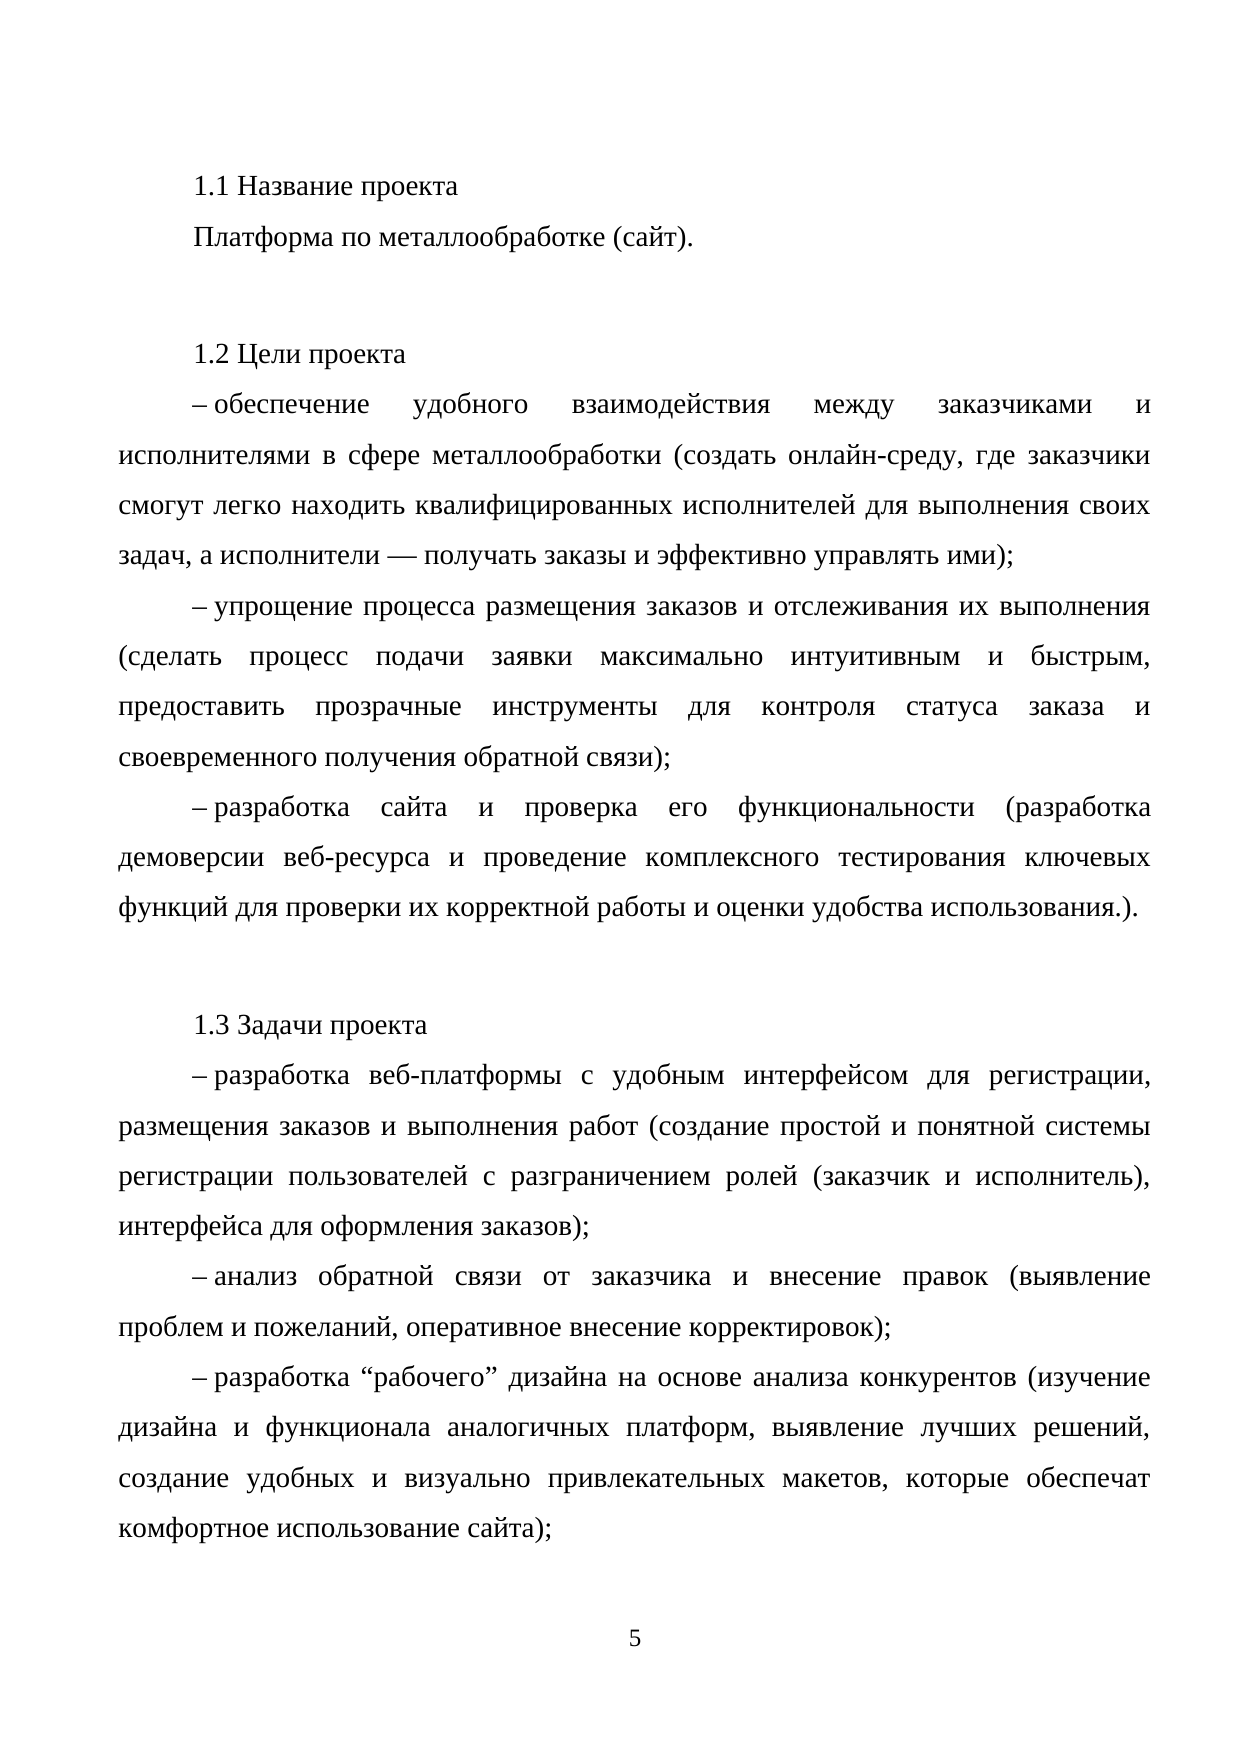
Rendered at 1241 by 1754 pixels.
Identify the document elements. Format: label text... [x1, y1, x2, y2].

list Название проекта [193, 168, 1152, 202]
text – обеспечение удобного взаимодействия между заказчиками и исполнителями в сфере металлообработки (создать онлайн-среду, где заказчики смогут легко находить квалифицированных исполнителей для выполнения своих задач, а исполнители — получать заказы и эффективно управлять ими); [118, 386, 1152, 571]
list – анализ обратной связи от заказчика и внесение правок (выявление проблем и пожеланий, оперативное внесение корректировок); [118, 1258, 1152, 1342]
list – разработка “рабочего” дизайна на основе анализа конкурентов (изучение дизайна и функционала аналогичных платформ, выявление лучших решений, создание удобных и визуально привлекательных макетов, которые обеспечат комфортное использование сайта); [118, 1359, 1152, 1544]
list Цели проекта [193, 336, 1152, 370]
list – разработка веб-платформы с удобным интерфейсом для регистрации, размещения заказов и выполнения работ (создание простой и понятной системы регистрации пользователей с разграничением ролей (заказчик и исполнитель), интерфейса для оформления заказов); [118, 1057, 1152, 1242]
text – разработка сайта и проверка его функциональности (разработка демоверсии веб-ресурса и проведение комплексного тестирования ключевых функций для проверки их корректной работы и оценки удобства использования.). [118, 789, 1152, 923]
text – упрощение процесса размещения заказов и отслеживания их выполнения (сделать процесс подачи заявки максимально интуитивным и быстрым, предоставить прозрачные инструменты для контроля статуса заказа и своевременного получения обратной связи); [118, 588, 1152, 772]
list Задачи проекта [193, 1007, 1152, 1041]
text Платформа по металлообработке (сайт). [193, 219, 1152, 252]
